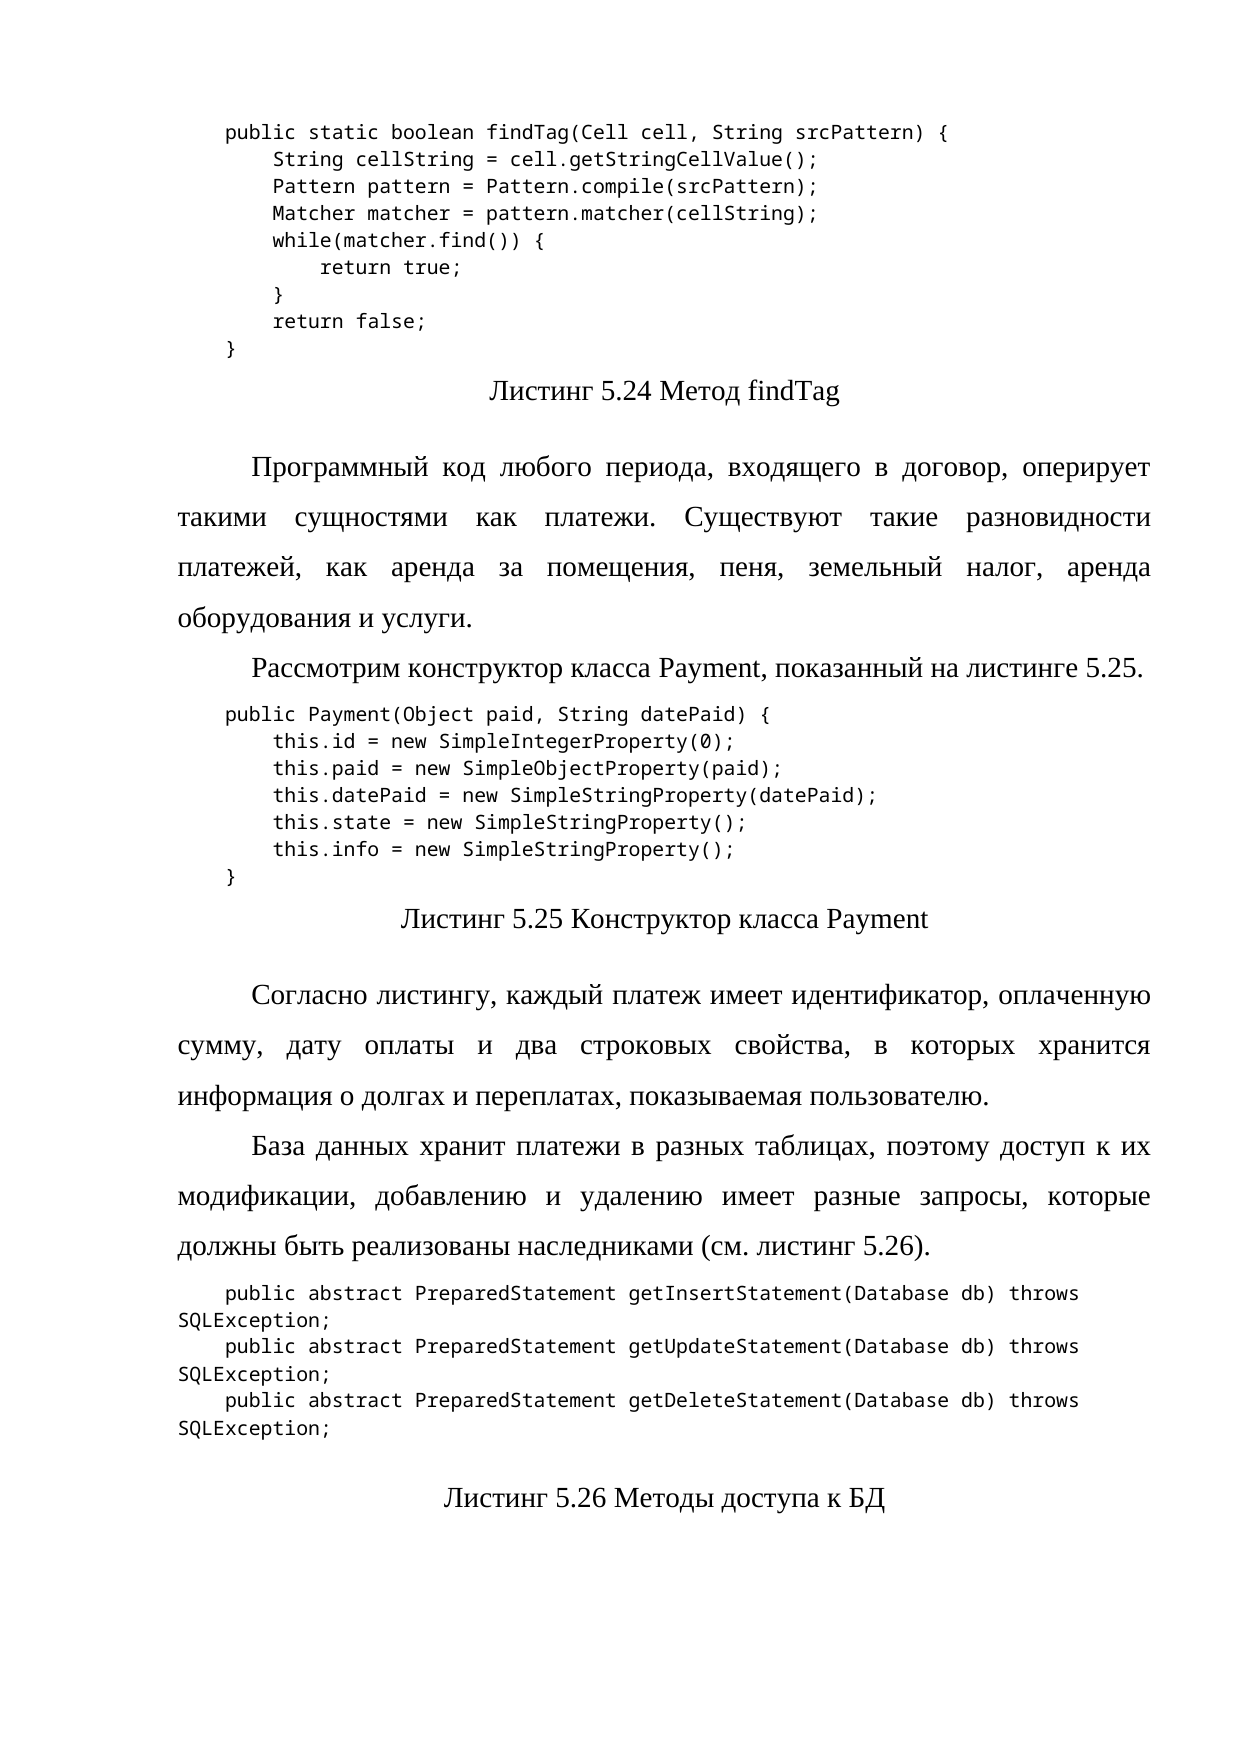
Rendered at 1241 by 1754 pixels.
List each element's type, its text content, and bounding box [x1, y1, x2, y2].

text return false; [177, 307, 1152, 334]
text String cellString = cell.getStringCellValue(); [177, 145, 1152, 172]
text this.id = new SimpleIntegerProperty(0); [177, 727, 1152, 754]
text this.state = new SimpleStringProperty(); [177, 808, 1152, 835]
text while(matcher.find()) { [177, 226, 1152, 253]
text public abstract PreparedStatement getInsertStatement(Database db) throws SQLException; [177, 1279, 1152, 1333]
text public abstract PreparedStatement getUpdateStatement(Database db) throws SQLException; [177, 1333, 1152, 1387]
text return true; [177, 253, 1152, 280]
text База данных хранит платежи в разных таблицах, поэтому доступ к их модификации, добавлению и удалению имеет разные запросы, которые должны быть реализованы наследниками (см. листинг 5.26). [177, 1128, 1152, 1262]
text } [177, 862, 1152, 889]
text Рассмотрим конструктор класса Payment, показанный на листинге 5.25. [177, 650, 1152, 683]
text this.datePaid = new SimpleStringProperty(datePaid); [177, 781, 1152, 808]
text Листинг 5.24 Метод findTag [177, 373, 1152, 407]
text Листинг 5.25 Конструктор класса Payment [177, 902, 1152, 935]
text } [177, 334, 1152, 361]
text public abstract PreparedStatement getDeleteStatement(Database db) throws SQLException; [177, 1387, 1152, 1441]
text Pattern pattern = Pattern.compile(srcPattern); [177, 172, 1152, 199]
text public static boolean findTag(Cell cell, String srcPattern) { [177, 118, 1152, 145]
text } [177, 280, 1152, 307]
text Листинг 5.26 Методы доступа к БД [177, 1480, 1152, 1514]
text Согласно листингу, каждый платеж имеет идентификатор, оплаченную сумму, дату оплаты и два строковых свойства, в которых хранится информация о долгах и переплатах, показываемая пользователю. [177, 977, 1152, 1111]
text public Payment(Object paid, String datePaid) { [177, 700, 1152, 727]
text Программный код любого периода, входящего в договор, оперирует такими сущностями как платежи. Существуют такие разновидности платежей, как аренда за помещения, пеня, земельный налог, аренда оборудования и услуги. [177, 449, 1152, 633]
text this.info = new SimpleStringProperty(); [177, 835, 1152, 862]
text Matcher matcher = pattern.matcher(cellString); [177, 199, 1152, 226]
text this.paid = new SimpleObjectProperty(paid); [177, 754, 1152, 781]
